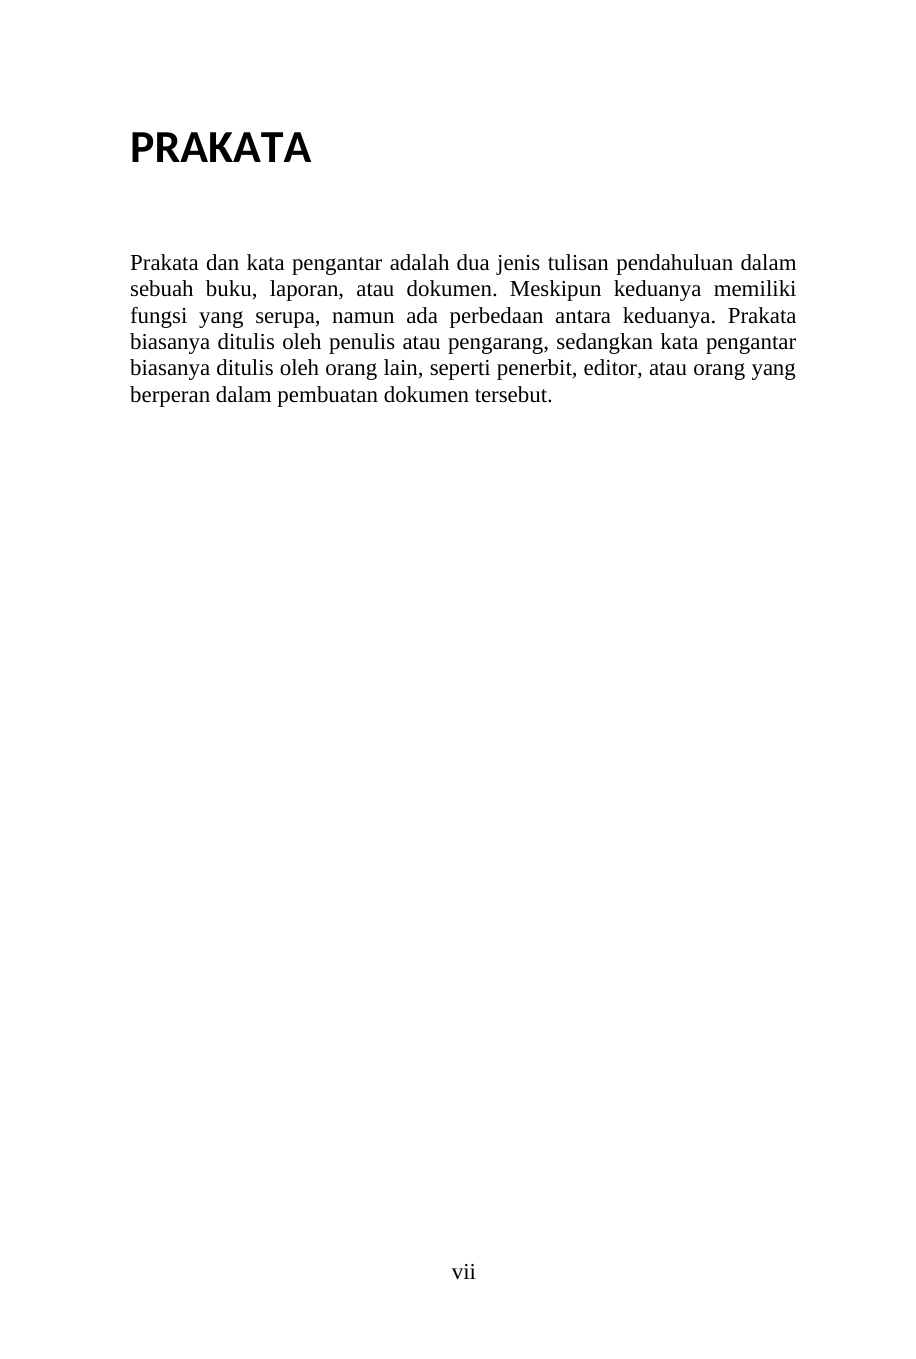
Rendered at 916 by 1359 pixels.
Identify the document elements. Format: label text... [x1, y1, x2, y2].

subtitle Prakata [130, 118, 797, 174]
text Prakata dan kata pengantar adalah dua jenis tulisan pendahuluan dalam sebuah buku, laporan, atau dokumen. Meskipun keduanya memiliki fungsi yang serupa, namun ada perbedaan antara keduanya. Prakata biasanya ditulis oleh penulis atau pengarang, sedangkan kata pengantar biasanya ditulis oleh orang lain, seperti penerbit, editor, atau orang yang berperan dalam pembuatan dokumen tersebut. [130, 249, 797, 407]
